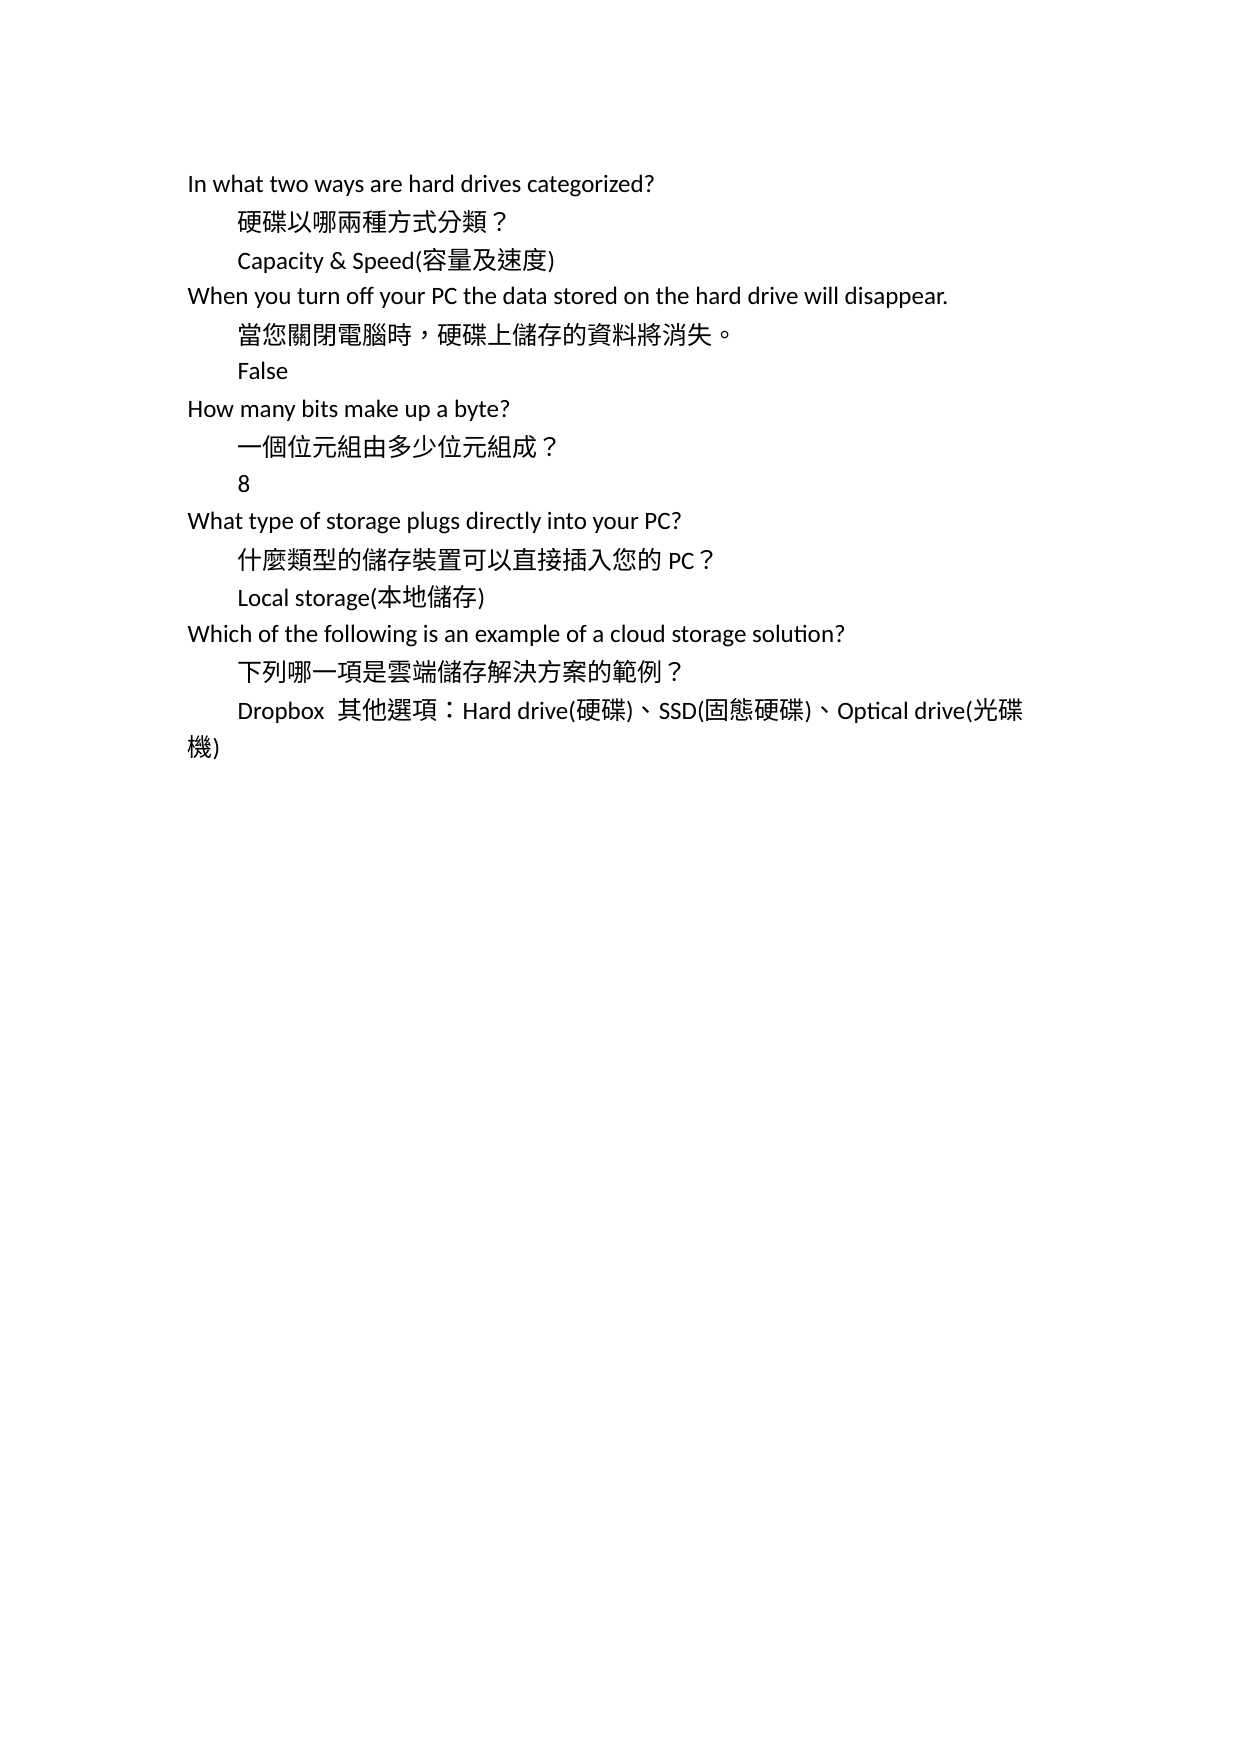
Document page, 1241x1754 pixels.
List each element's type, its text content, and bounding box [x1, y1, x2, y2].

text 當您關閉電腦時，硬碟上儲存的資料將消失。 [187, 314, 1053, 352]
text When you turn off your PC the data stored on the hard drive will disappear. [187, 277, 1053, 314]
text Dropbox 其他選項：Hard drive(硬碟)、SSD(固態硬碟)、Optical drive(光碟機) [187, 689, 1053, 764]
text 下列哪一項是雲端儲存解決方案的範例？ [187, 652, 1053, 689]
text False [187, 352, 1053, 389]
text Capacity & Speed(容量及速度) [187, 239, 1053, 277]
text 一個位元組由多少位元組成？ [187, 427, 1053, 464]
text Local storage(本地儲存) [187, 577, 1053, 614]
text Which of the following is an example of a cloud storage solution? [187, 614, 1053, 652]
text 硬碟以哪兩種方式分類？ [187, 202, 1053, 239]
text In what two ways are hard drives categorized? [187, 164, 1053, 202]
text 8 [187, 464, 1053, 502]
text 什麼類型的儲存裝置可以直接插入您的 PC？ [187, 539, 1053, 577]
text What type of storage plugs directly into your PC? [187, 502, 1053, 539]
text How many bits make up a byte? [187, 389, 1053, 427]
